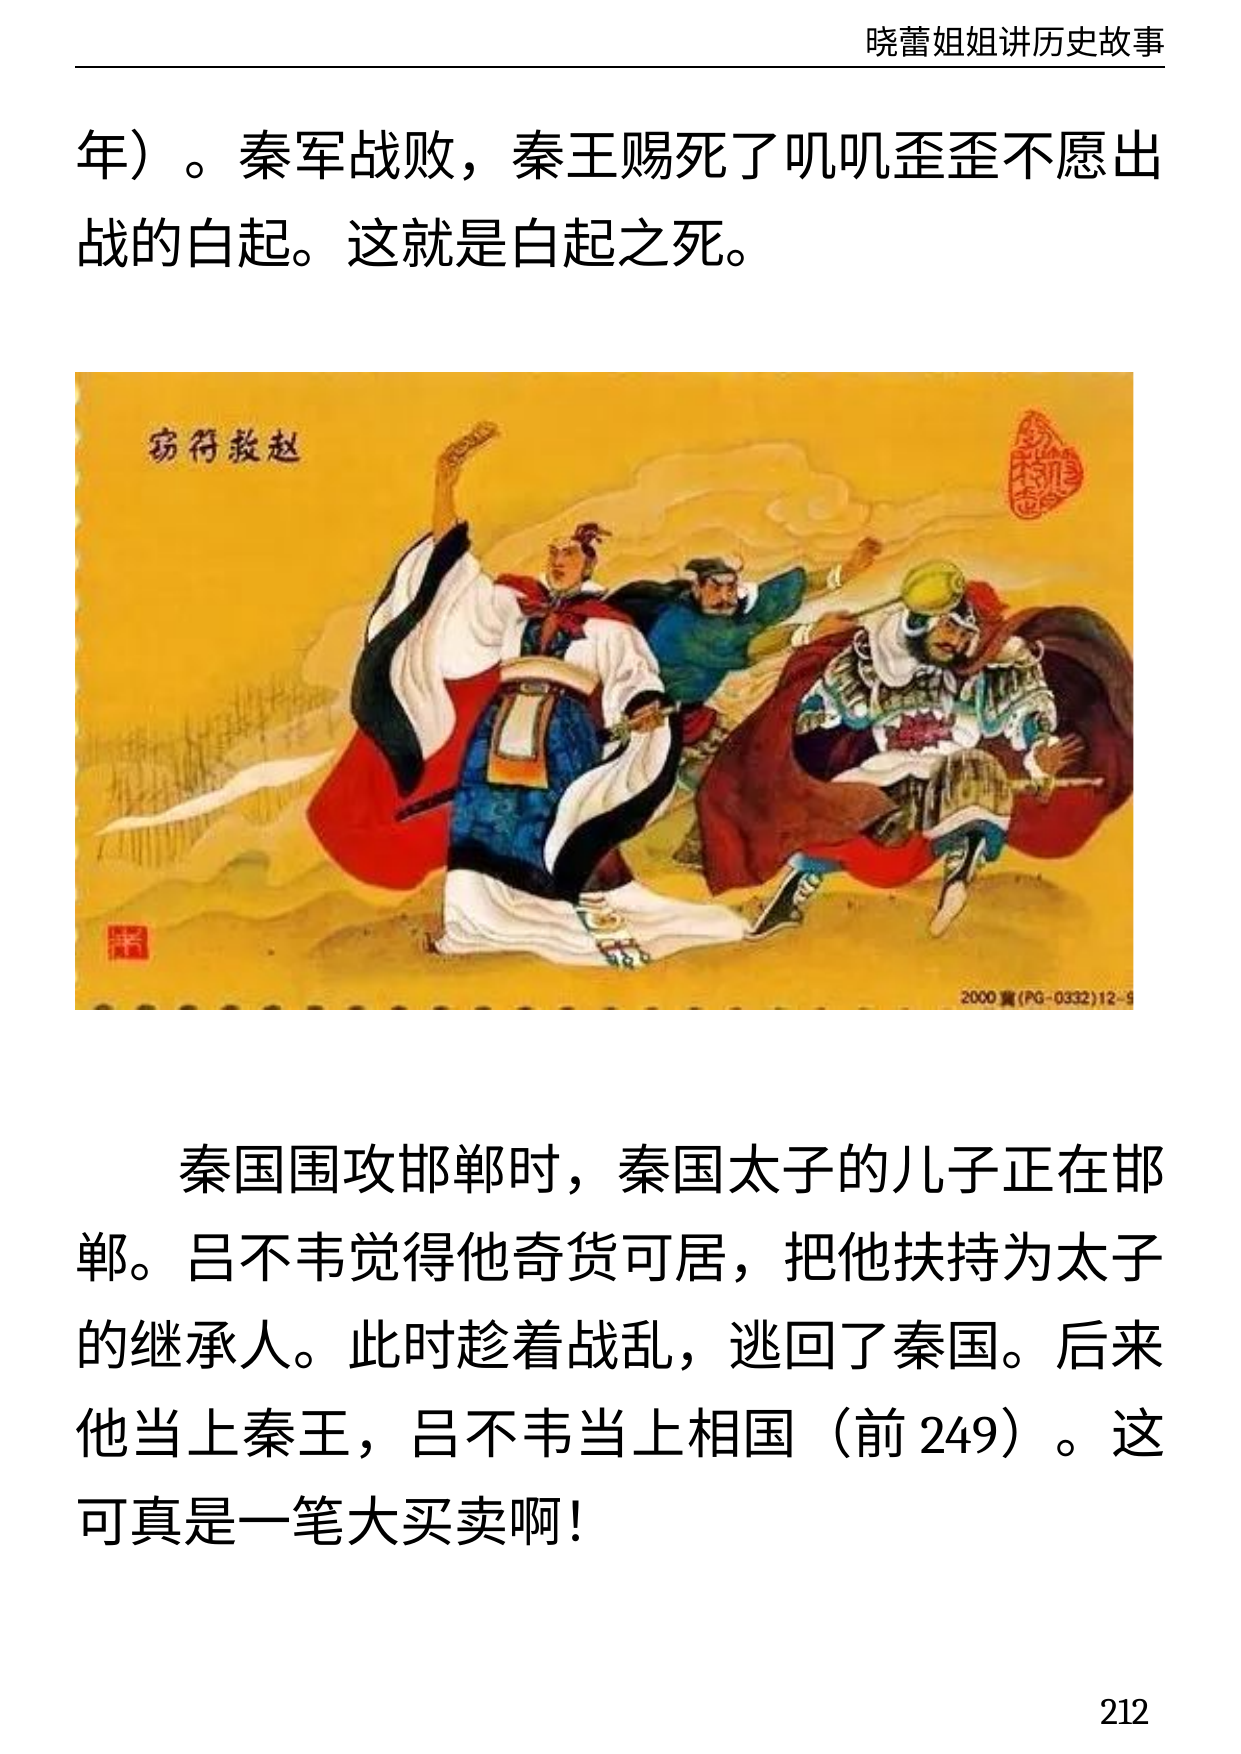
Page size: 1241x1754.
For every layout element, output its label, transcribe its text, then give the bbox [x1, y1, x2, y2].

text 秦国围攻邯郸时，秦国太子的儿子正在邯郸。吕不韦觉得他奇货可居，把他扶持为太子的继承人。此时趁着战乱，逃回了秦国。后来，他当上秦王，吕不韦当上相国（前249）。这可真是一笔大买卖啊！ [75, 1122, 1165, 1562]
picture [75, 372, 1134, 1010]
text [75, 108, 1165, 284]
